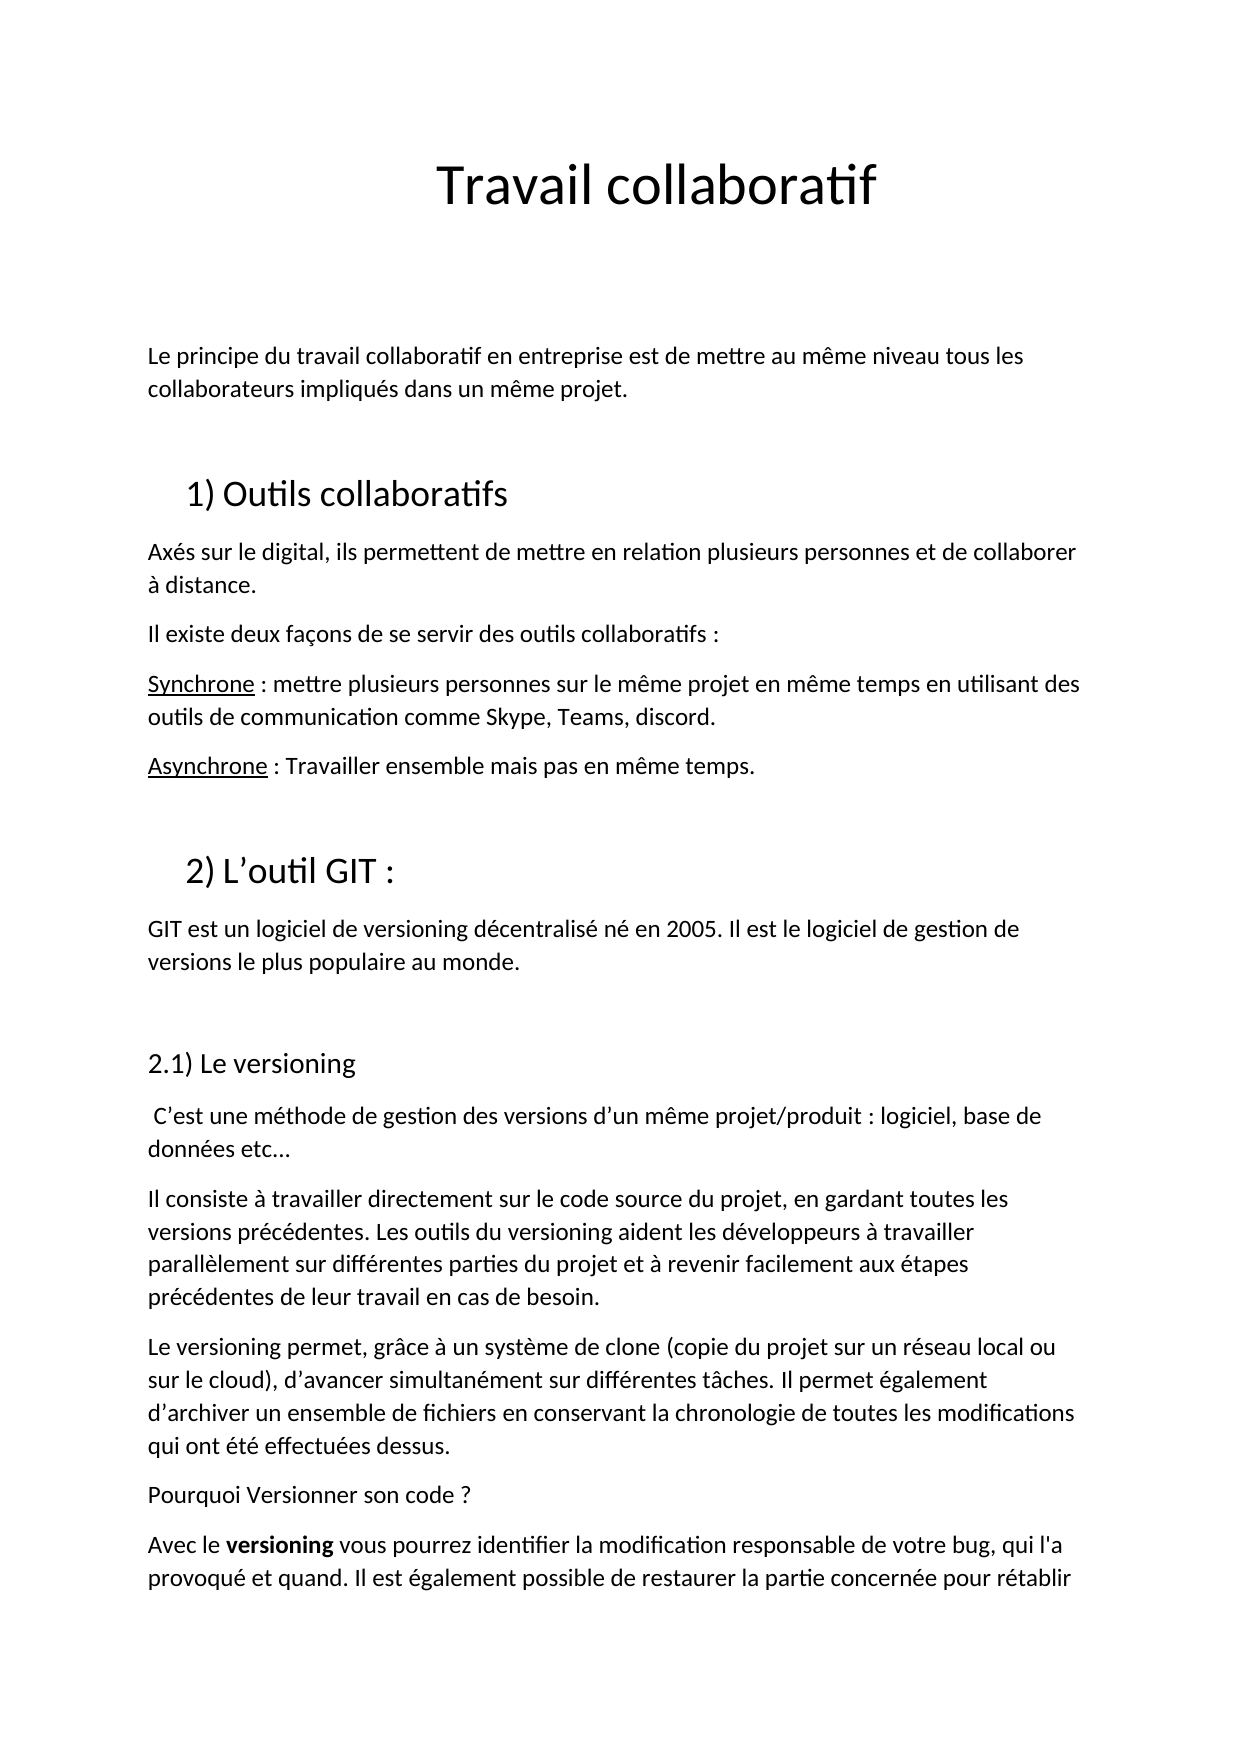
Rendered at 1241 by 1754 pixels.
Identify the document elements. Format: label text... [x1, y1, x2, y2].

text GIT est un logiciel de versioning décentralisé né en 2005. Il est le logiciel de gestion de versions le plus populaire au monde. [148, 913, 1093, 976]
text Axés sur le digital, ils permettent de mettre en relation plusieurs personnes et de collaborer à distance. [148, 536, 1093, 599]
list Outils collaboratifs [185, 470, 1093, 516]
text Pourquoi Versionner son code ? [148, 1479, 1093, 1510]
text Le versioning permet, grâce à un système de clone (copie du projet sur un réseau local ou sur le cloud), d’avancer simultanément sur différentes tâches. Il permet également d’archiver un ensemble de fichiers en conservant la chronologie de toutes les modifications qui ont été effectuées dessus. [148, 1331, 1093, 1460]
text Il consiste à travailler directement sur le code source du projet, en gardant toutes les versions précédentes. Les outils du versioning aident les développeurs à travailler parallèlement sur différentes parties du projet et à revenir facilement aux étapes précédentes de leur travail en cas de besoin. [148, 1183, 1093, 1312]
list L’outil GIT : [185, 847, 1093, 893]
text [148, 1529, 1093, 1592]
text C’est une méthode de gestion des versions d’un même projet/produit : logiciel, base de données etc... [148, 1100, 1093, 1164]
text Asynchrone : Travailler ensemble mais pas en même temps. [148, 750, 1093, 781]
text Il existe deux façons de se servir des outils collaboratifs : [148, 618, 1093, 649]
text Travail collaboratif [148, 148, 1093, 219]
text Le principe du travail collaboratif en entreprise est de mettre au même niveau tous les collaborateurs impliqués dans un même projet. [148, 340, 1093, 404]
text 2.1) Le versioning [148, 1045, 1093, 1081]
text Synchrone : mettre plusieurs personnes sur le même projet en même temps en utilisant des outils de communication comme Skype, Teams, discord. [148, 668, 1093, 731]
